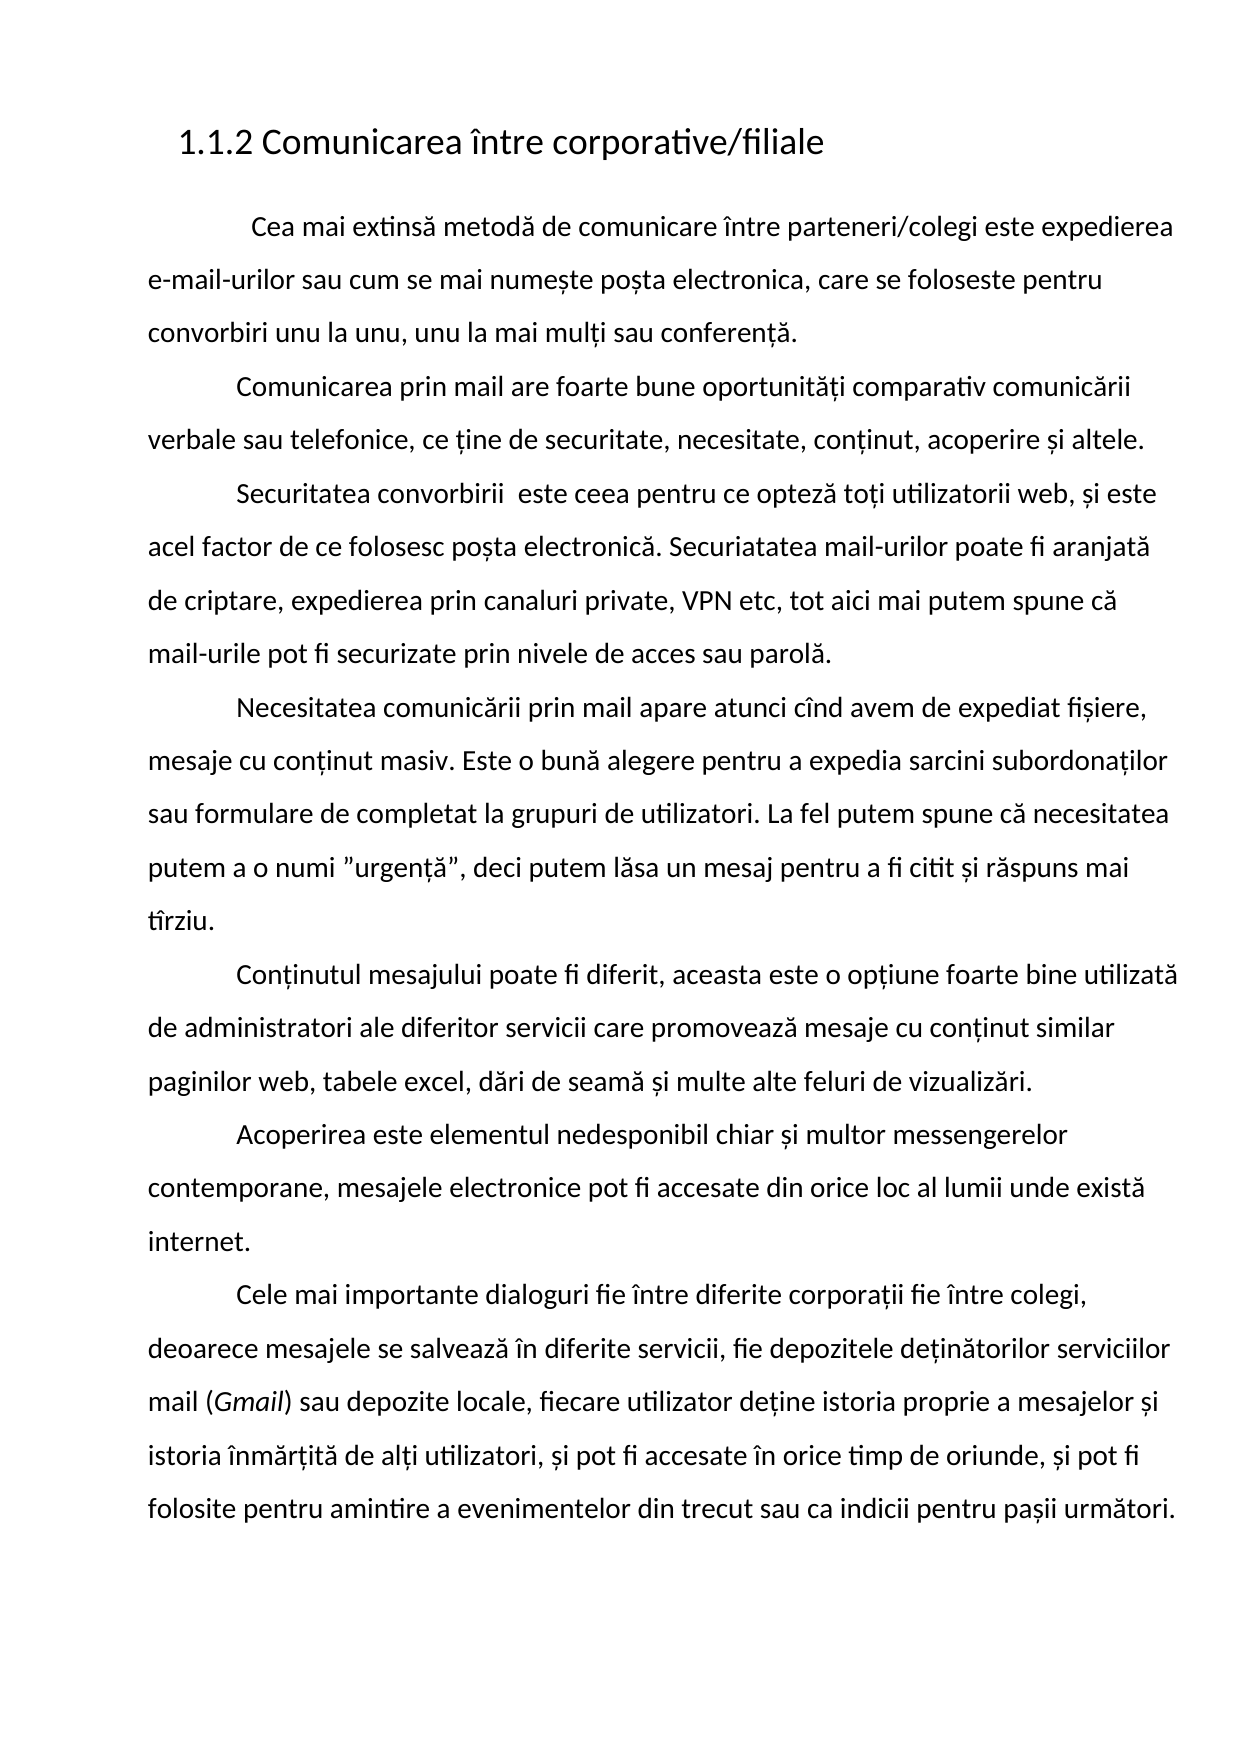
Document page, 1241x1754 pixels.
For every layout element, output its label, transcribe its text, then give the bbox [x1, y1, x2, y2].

list Acoperirea este elementul nedesponibil chiar și multor messengerelor contemporane, mesajele electronice pot fi accesate din orice loc al lumii unde există internet. [148, 1116, 1181, 1259]
text 1.1.2 Comunicarea între corporative/filiale [177, 118, 1181, 164]
list Necesitatea comunicării prin mail apare atunci cînd avem de expediat fișiere, mesaje cu conținut masiv. Este o bună alegere pentru a expedia sarcini subordonaților sau formulare de completat la grupuri de utilizatori. La fel putem spune că necesitatea putem a o numi ”urgență”, deci putem lăsa un mesaj pentru a fi citit și răspuns mai tîrziu. [148, 689, 1181, 938]
list Cele mai importante dialoguri fie între diferite corporații fie între colegi, deoarece mesajele se salvează în diferite servicii, fie depozitele deținătorilor serviciilor mail (Gmail) sau depozite locale, fiecare utilizator deține istoria proprie a mesajelor și istoria înmărțită de alți utilizatori, și pot fi accesate în orice timp de oriunde, și pot fi folosite pentru amintire a evenimentelor din trecut sau ca indicii pentru pașii următori. [148, 1276, 1181, 1526]
list Comunicarea prin mail are foarte bune oportunități comparativ comunicării verbale sau telefonice, ce ține de securitate, necesitate, conținut, acoperire și altele. [148, 368, 1181, 457]
list Conținutul mesajului poate fi diferit, aceasta este o opțiune foarte bine utilizată de administratori ale diferitor servicii care promovează mesaje cu conținut similar paginilor web, tabele excel, dări de seamă și multe alte feluri de vizualizări. [148, 956, 1181, 1098]
list Securitatea convorbirii este ceea pentru ce opteză toți utilizatorii web, și este acel factor de ce folosesc poșta electronică. Securiatatea mail-urilor poate fi aranjată de criptare, expedierea prin canaluri private, VPN etc, tot aici mai putem spune că mail-urile pot fi securizate prin nivele de acces sau parolă. [148, 475, 1181, 671]
list Cea mai extinsă metodă de comunicare între parteneri/colegi este expedierea e-mail-urilor sau cum se mai numește poșta electronica, care se foloseste pentru convorbiri unu la unu, unu la mai mulți sau conferență. [148, 208, 1181, 350]
